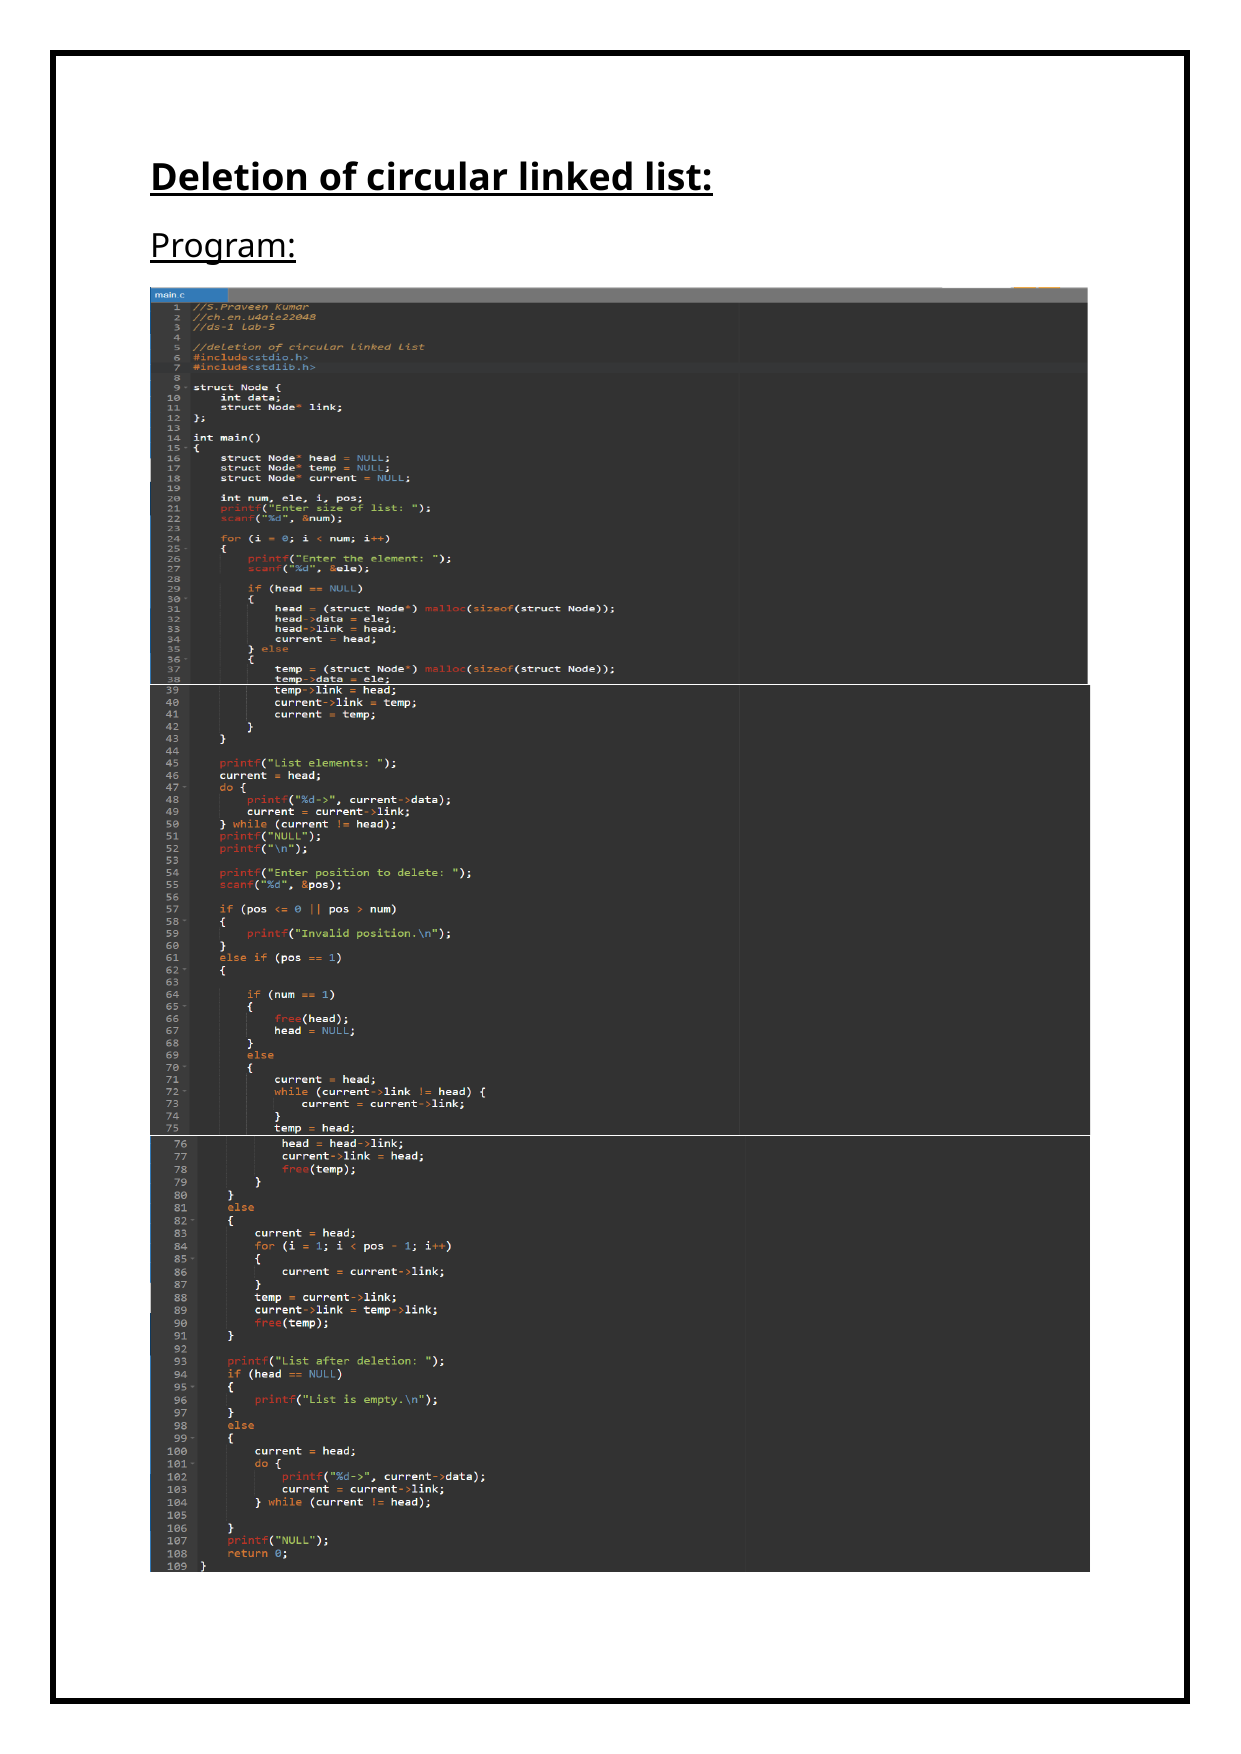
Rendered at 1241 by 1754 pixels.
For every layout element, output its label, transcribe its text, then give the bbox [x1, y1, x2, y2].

picture [150, 287, 1088, 684]
text Deletion of circular linked list: [150, 150, 1090, 201]
text Program: [150, 222, 1090, 267]
picture [150, 1136, 1091, 1572]
picture [150, 685, 1091, 1135]
